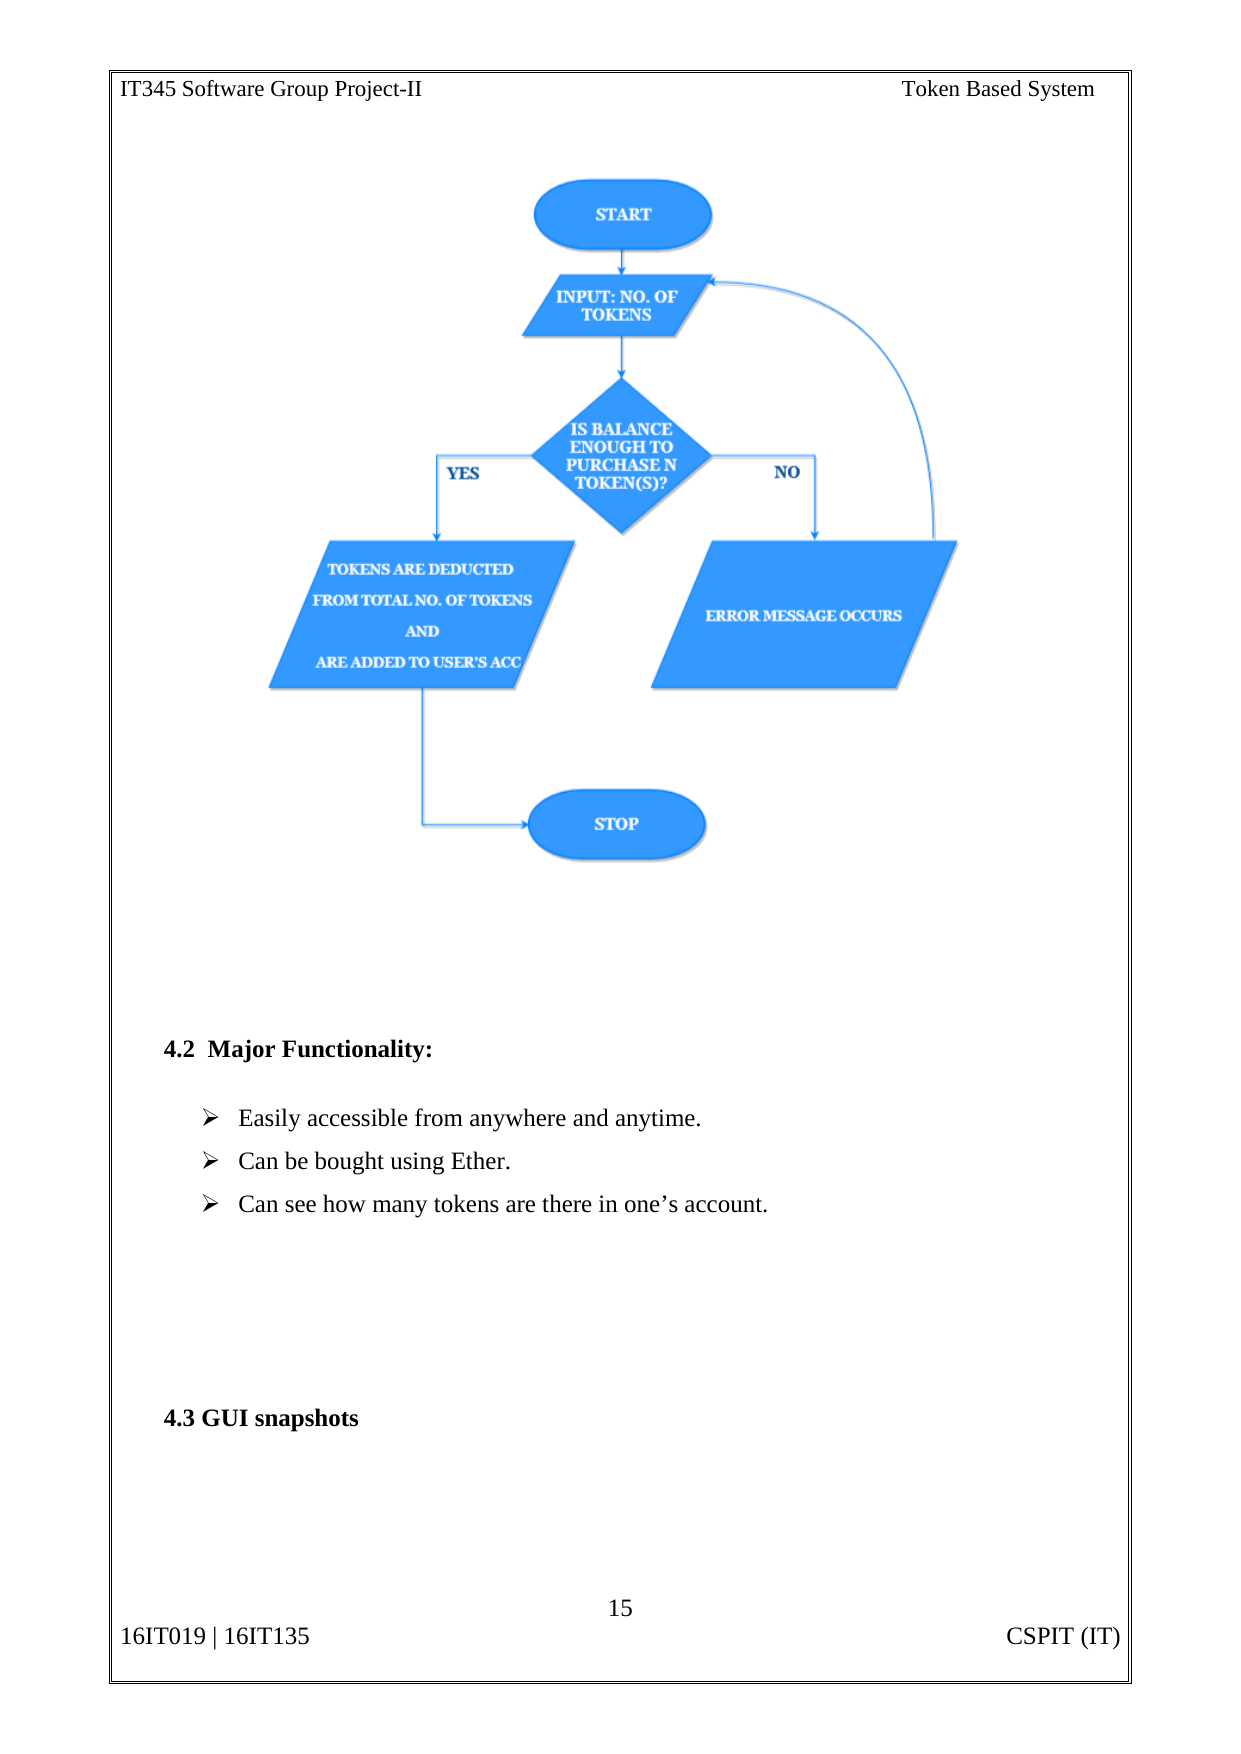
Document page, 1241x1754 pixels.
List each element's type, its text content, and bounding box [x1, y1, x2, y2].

picture [256, 130, 985, 953]
list Can see how many tokens are there in one’s account. [201, 1189, 1120, 1218]
text 4.2 Major Functionality: [120, 1034, 1120, 1063]
list Easily accessible from anywhere and anytime. [201, 1103, 1120, 1131]
list 4.3 GUI snapshots [120, 1403, 1120, 1432]
list Can be bought using Ether. [201, 1146, 1120, 1174]
